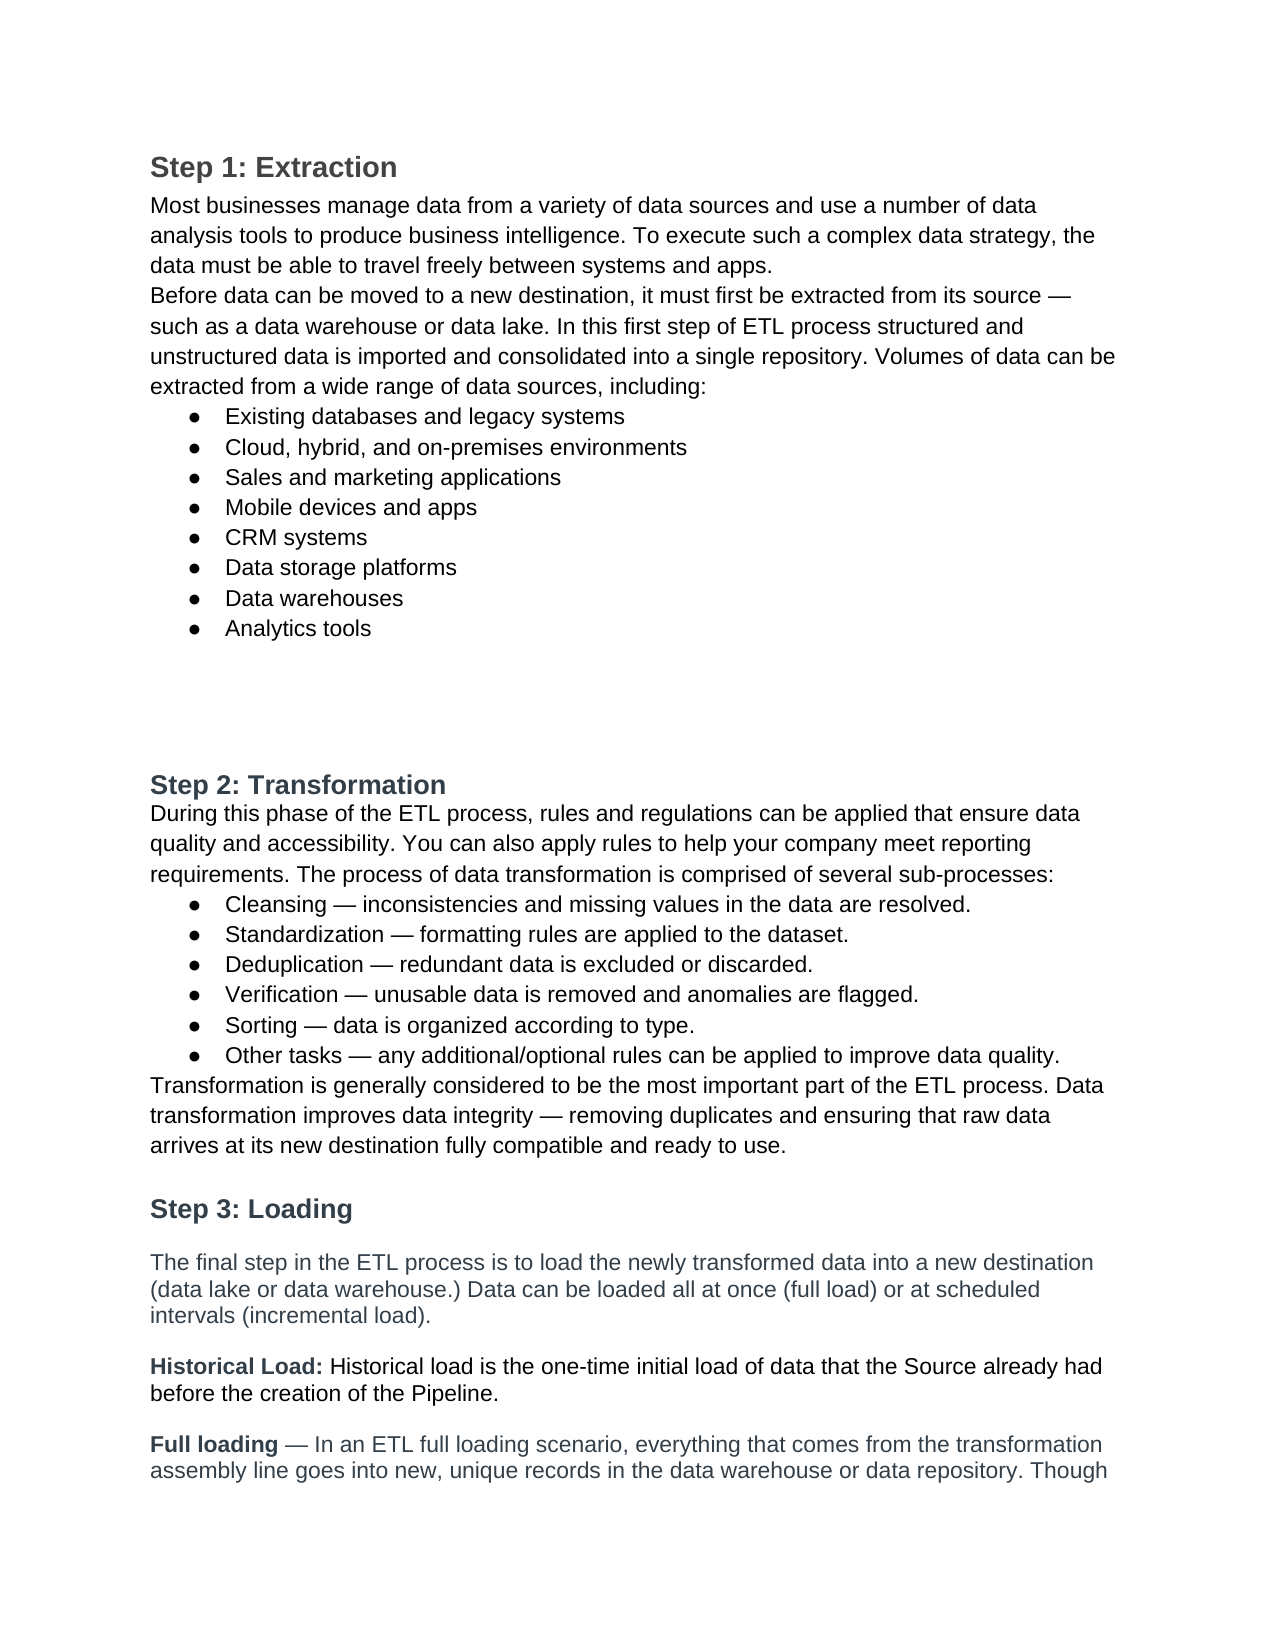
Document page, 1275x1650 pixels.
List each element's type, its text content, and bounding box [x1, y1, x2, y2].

list Deduplication — redundant data is excluded or discarded. [187, 951, 1125, 978]
text During this phase of the ETL process, rules and regulations can be applied that ensure data quality and accessibility. You can also apply rules to help your company meet reporting requirements. The process of data transformation is comprised of several sub-processes: [150, 800, 1125, 887]
list Verification — unusable data is removed and anomalies are flagged. [187, 981, 1125, 1008]
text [150, 1431, 1125, 1484]
list Analytics tools [187, 615, 1125, 641]
list Mobile devices and apps [187, 494, 1125, 520]
list Standardization — formatting rules are applied to the dataset. [187, 921, 1125, 947]
list Cloud, hybrid, and on-premises environments [187, 433, 1125, 460]
list Sales and marketing applications [187, 464, 1125, 490]
subtitle Step 2: Transformation [150, 769, 1125, 800]
list Data storage platforms [187, 554, 1125, 581]
list Existing databases and legacy systems [187, 403, 1125, 430]
text Most businesses manage data from a variety of data sources and use a number of data analysis tools to produce business intelligence. To execute such a complex data strategy, the data must be able to travel freely between systems and apps. [150, 192, 1125, 279]
text Historical Load: Historical load is the one-time initial load of data that the Source already had before the creation of the Pipeline. [150, 1353, 1125, 1406]
list CRM systems [187, 524, 1125, 551]
list Sorting — data is organized according to type. [187, 1012, 1125, 1038]
text The final step in the ETL process is to load the newly transformed data into a new destination (data lake or data warehouse.) Data can be loaded all at once (full load) or at scheduled intervals (incremental load). [150, 1249, 1125, 1328]
subtitle Step 3: Loading [150, 1193, 1125, 1224]
subtitle Step 1: Extraction [150, 150, 1125, 183]
text Before data can be moved to a new destination, it must first be extracted from its source — such as a data warehouse or data lake. In this first step of ETL process structured and unstructured data is imported and consolidated into a single repository. Volumes of data can be extracted from a wide range of data sources, including: [150, 282, 1125, 399]
list Other tasks — any additional/optional rules can be applied to improve data quality. [187, 1042, 1125, 1068]
list Cleansing — inconsistencies and missing values in the data are resolved. [187, 891, 1125, 917]
text Transformation is generally considered to be the most important part of the ETL process. Data transformation improves data integrity — removing duplicates and ensuring that raw data arrives at its new destination fully compatible and ready to use. [150, 1072, 1125, 1159]
list Data warehouses [187, 584, 1125, 611]
